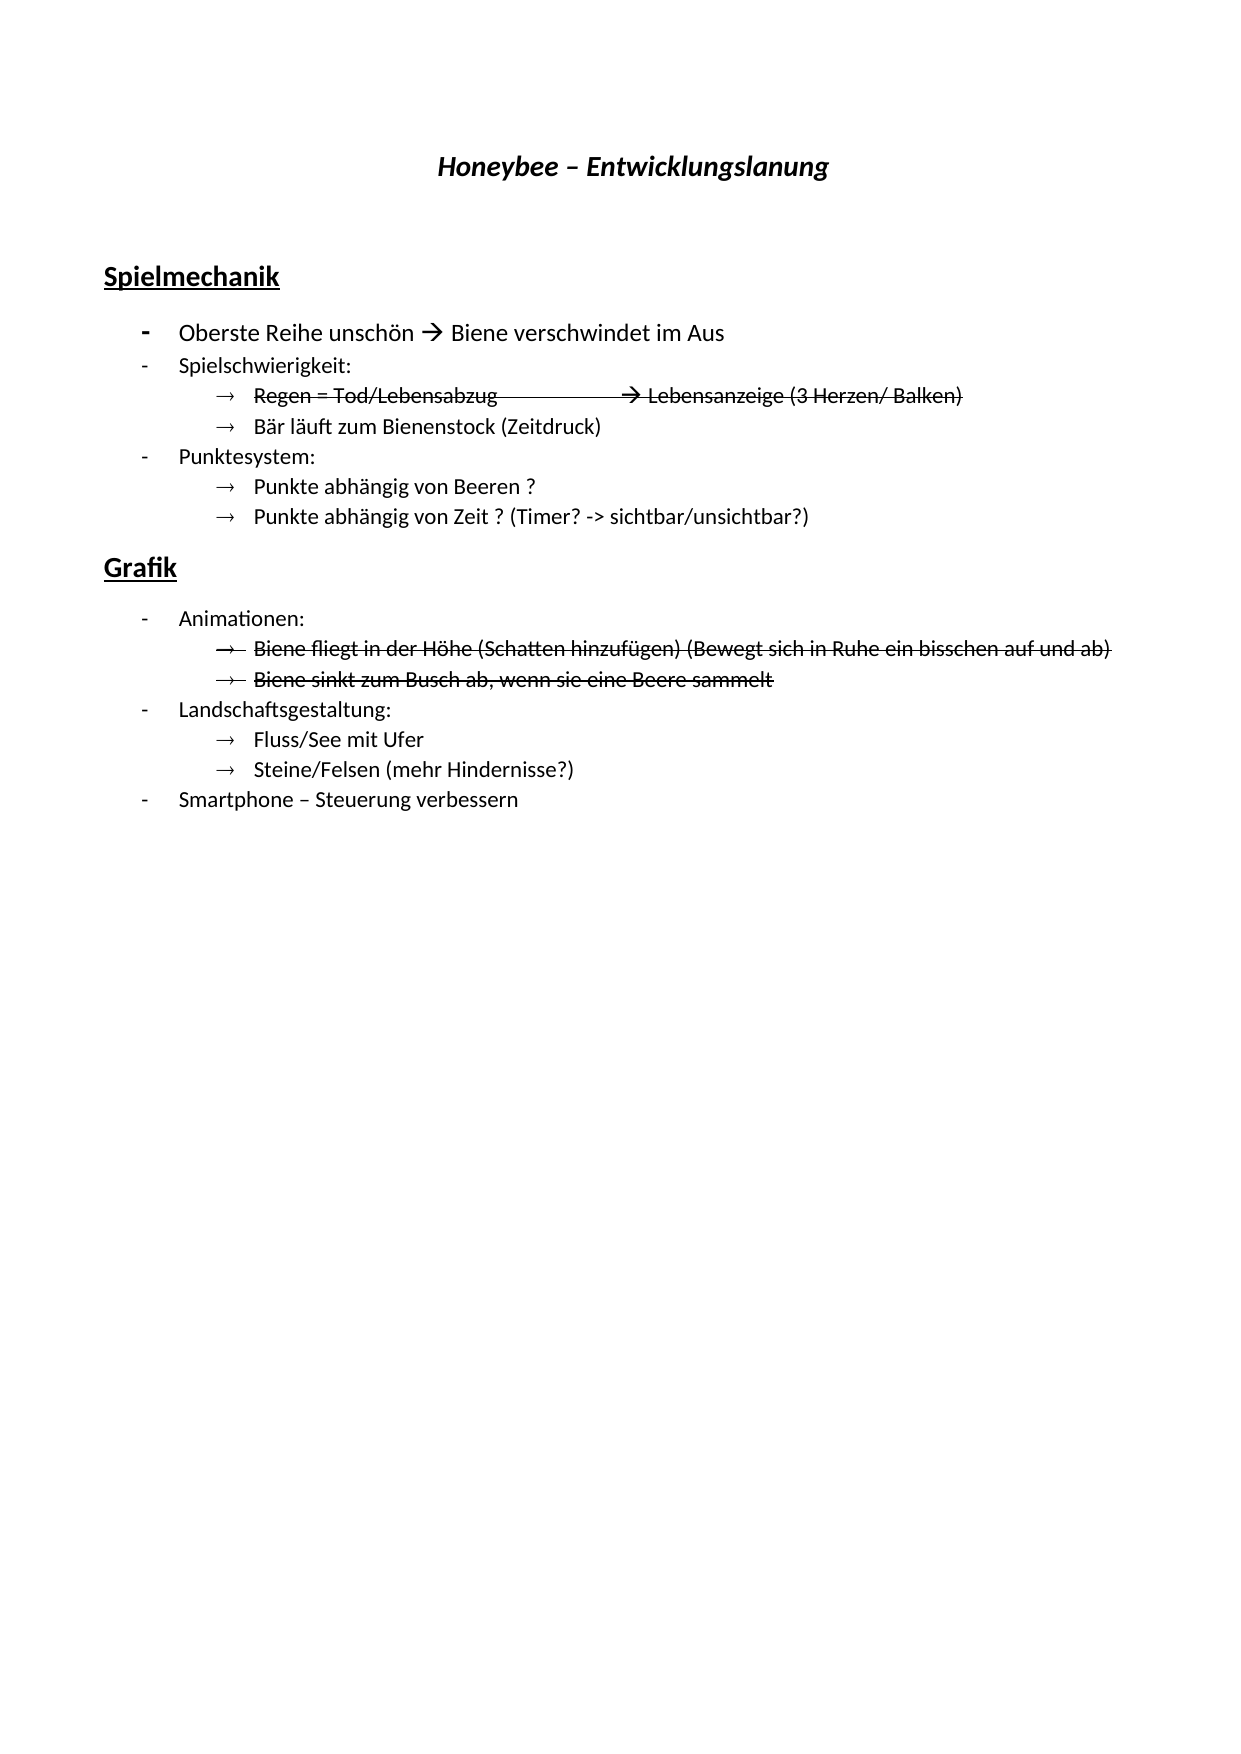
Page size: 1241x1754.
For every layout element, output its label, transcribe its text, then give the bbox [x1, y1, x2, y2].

list Smartphone – Steuerung verbessern [141, 786, 1167, 814]
list Punkte abhängig von Zeit ? (Timer? -> sichtbar/unsichtbar?) [216, 502, 1167, 530]
list Oberste Reihe unschön Biene verschwindet im Aus [141, 313, 1167, 348]
list Spielschwierigkeit: [141, 351, 1167, 379]
text Honeybee – Entwicklungslanung [103, 148, 1167, 183]
text Spielmechanik [103, 258, 1167, 293]
list Regen = Tod/Lebensabzug Lebensanzeige (3 Herzen/ Balken) [216, 382, 1167, 409]
list Animationen: [141, 604, 1167, 632]
list Steine/Felsen (mehr Hindernisse?) [216, 755, 1167, 783]
list Biene fliegt in der Höhe (Schatten hinzufügen) (Bewegt sich in Ruhe ein bisschen auf und ab) [216, 634, 1167, 663]
list Biene sinkt zum Busch ab, wenn sie eine Beere sammelt [216, 665, 1167, 693]
list Punktesystem: [141, 442, 1167, 470]
list Bär läuft zum Bienenstock (Zeitdruck) [216, 412, 1167, 440]
list Fluss/See mit Ufer [216, 725, 1167, 753]
text Grafik [103, 549, 1167, 585]
list Landschaftsgestaltung: [141, 695, 1167, 723]
list Punkte abhängig von Beeren ? [216, 472, 1167, 500]
